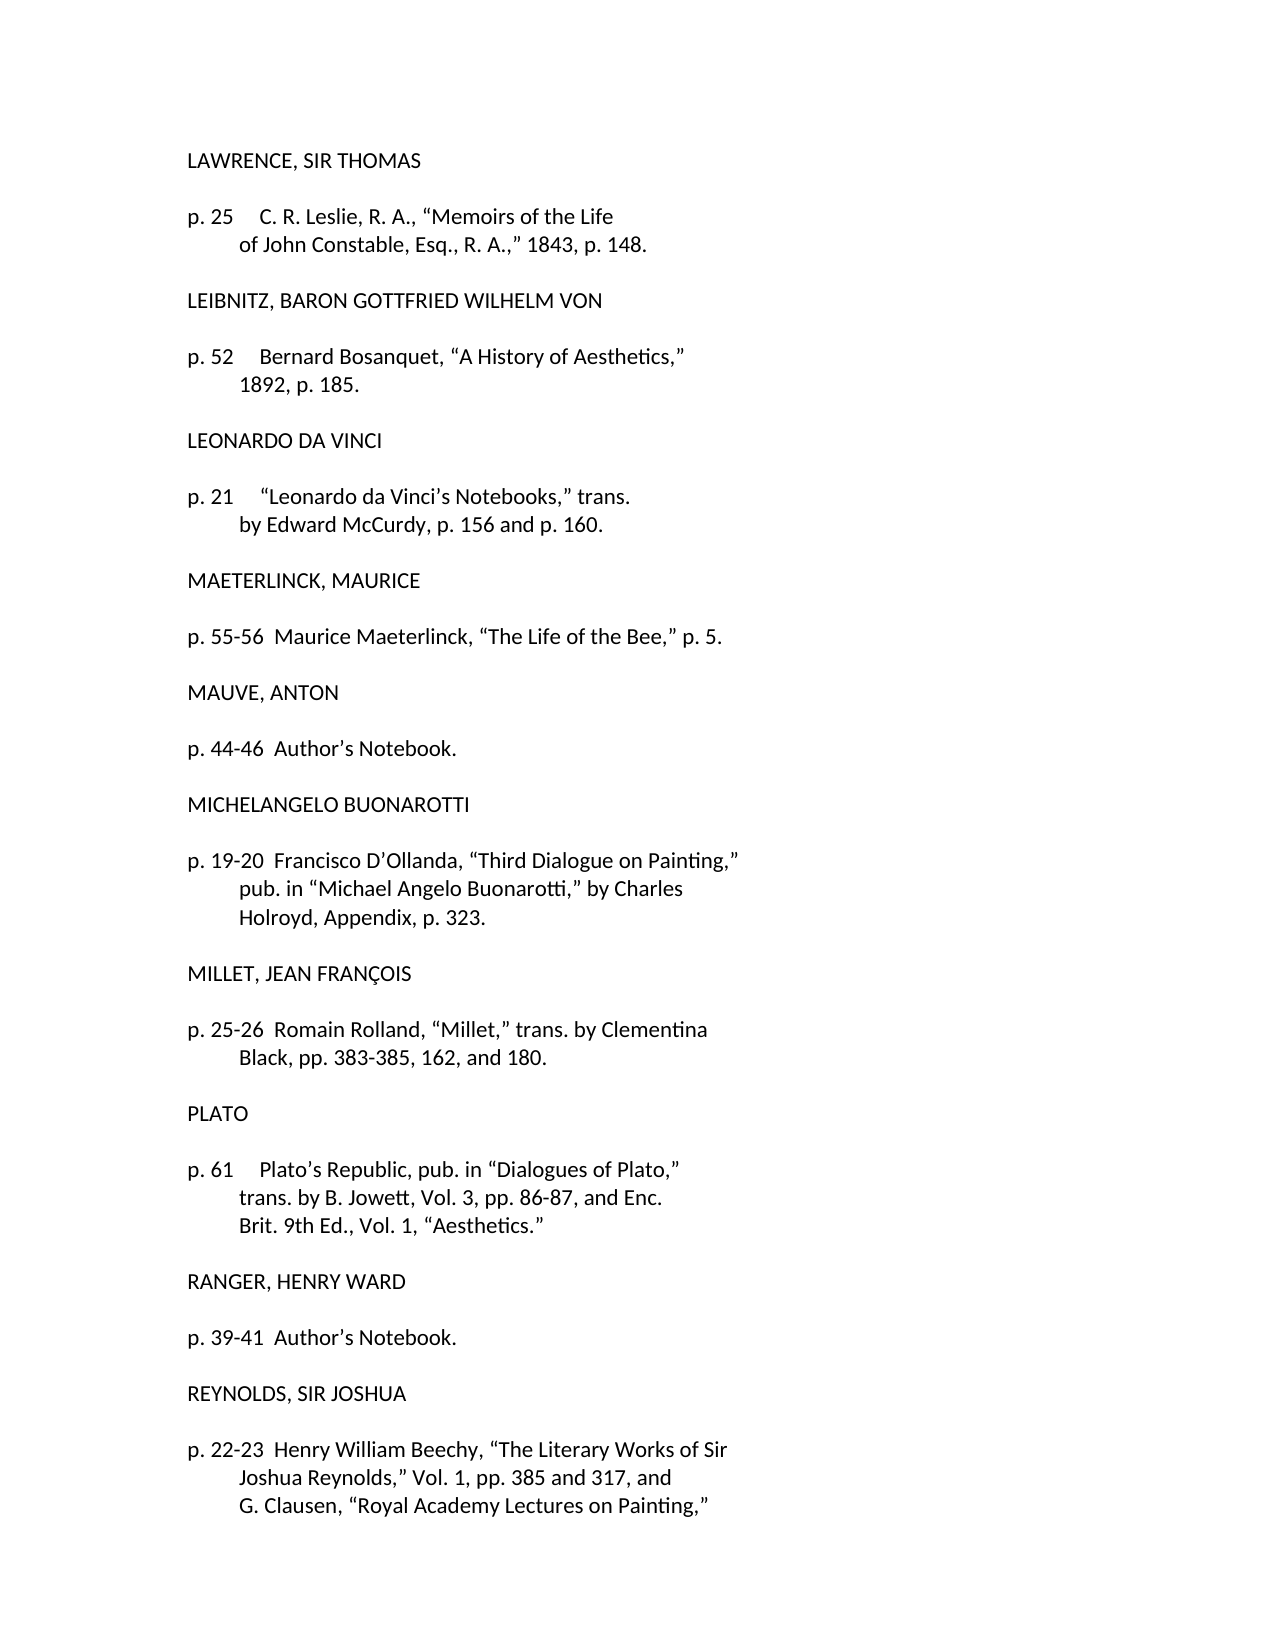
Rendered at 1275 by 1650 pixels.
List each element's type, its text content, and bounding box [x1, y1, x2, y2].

text p. 52 Bernard Bosanquet, “A History of Aesthetics,” [177, 342, 1186, 370]
text p. 55-56 Maurice Maeterlinck, “The Life of the Bee,” p. 5. [177, 622, 1186, 650]
text MILLET, JEAN FRANÇOIS [177, 959, 1186, 987]
text MAETERLINCK, MAURICE [177, 566, 1186, 594]
text MAUVE, ANTON [177, 678, 1186, 706]
text p. 61 Plato’s Republic, pub. in “Dialogues of Plato,” [177, 1155, 1186, 1183]
text p. 25-26 Romain Rolland, “Millet,” trans. by Clementina [177, 1015, 1186, 1043]
text Black, pp. 383-385, 162, and 180. [177, 1043, 1186, 1071]
text LEONARDO DA VINCI [177, 426, 1186, 454]
text pub. in “Michael Angelo Buonarotti,” by Charles [177, 874, 1186, 903]
text Joshua Reynolds,” Vol. 1, pp. 385 and 317, and [177, 1463, 1186, 1491]
text 1892, p. 185. [177, 370, 1186, 398]
text p. 39-41 Author’s Notebook. [177, 1323, 1186, 1351]
text trans. by B. Jowett, Vol. 3, pp. 86-87, and Enc. [177, 1183, 1186, 1211]
text LAWRENCE, SIR THOMAS [177, 146, 1186, 174]
text of John Constable, Esq., R. A.,” 1843, p. 148. [177, 230, 1186, 258]
text p. 44-46 Author’s Notebook. [177, 734, 1186, 762]
text Brit. 9th Ed., Vol. 1, “Aesthetics.” [177, 1211, 1186, 1239]
text G. Clausen, “Royal Academy Lectures on Painting,” [177, 1491, 1186, 1519]
text RANGER, HENRY WARD [177, 1267, 1186, 1295]
text REYNOLDS, SIR JOSHUA [177, 1379, 1186, 1407]
text p. 22-23 Henry William Beechy, “The Literary Works of Sir [177, 1435, 1186, 1463]
text PLATO [177, 1099, 1186, 1127]
text p. 19-20 Francisco D’Ollanda, “Third Dialogue on Painting,” [177, 847, 1186, 874]
text by Edward McCurdy, p. 156 and p. 160. [177, 510, 1186, 538]
text Holroyd, Appendix, p. 323. [177, 903, 1186, 931]
text LEIBNITZ, BARON GOTTFRIED WILHELM VON [177, 286, 1186, 314]
text p. 25 C. R. Leslie, R. A., “Memoirs of the Life [177, 202, 1186, 230]
text MICHELANGELO BUONAROTTI [177, 791, 1186, 818]
text p. 21 “Leonardo da Vinci’s Notebooks,” trans. [177, 482, 1186, 510]
